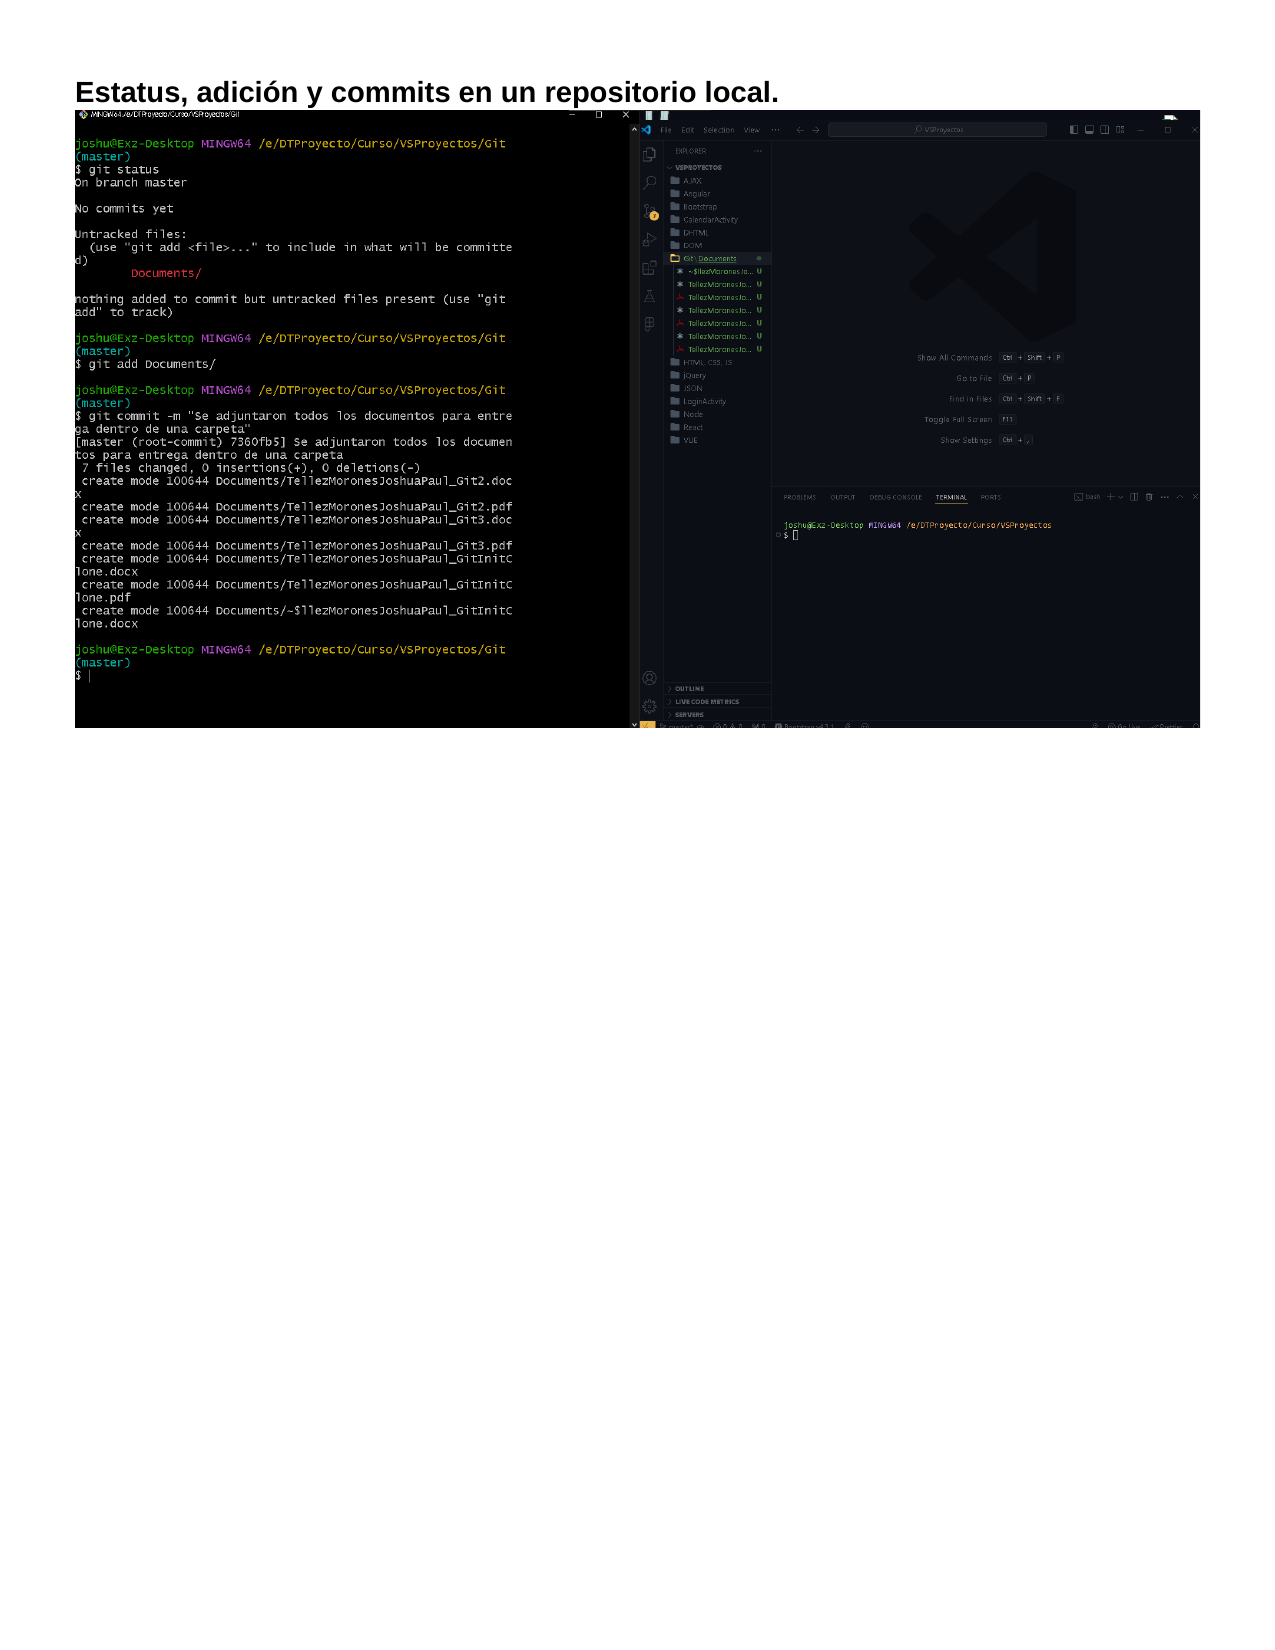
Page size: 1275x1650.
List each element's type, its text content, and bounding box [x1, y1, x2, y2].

picture [75, 110, 1200, 728]
text Estatus, adición y commits en un repositorio local. [75, 75, 1200, 110]
